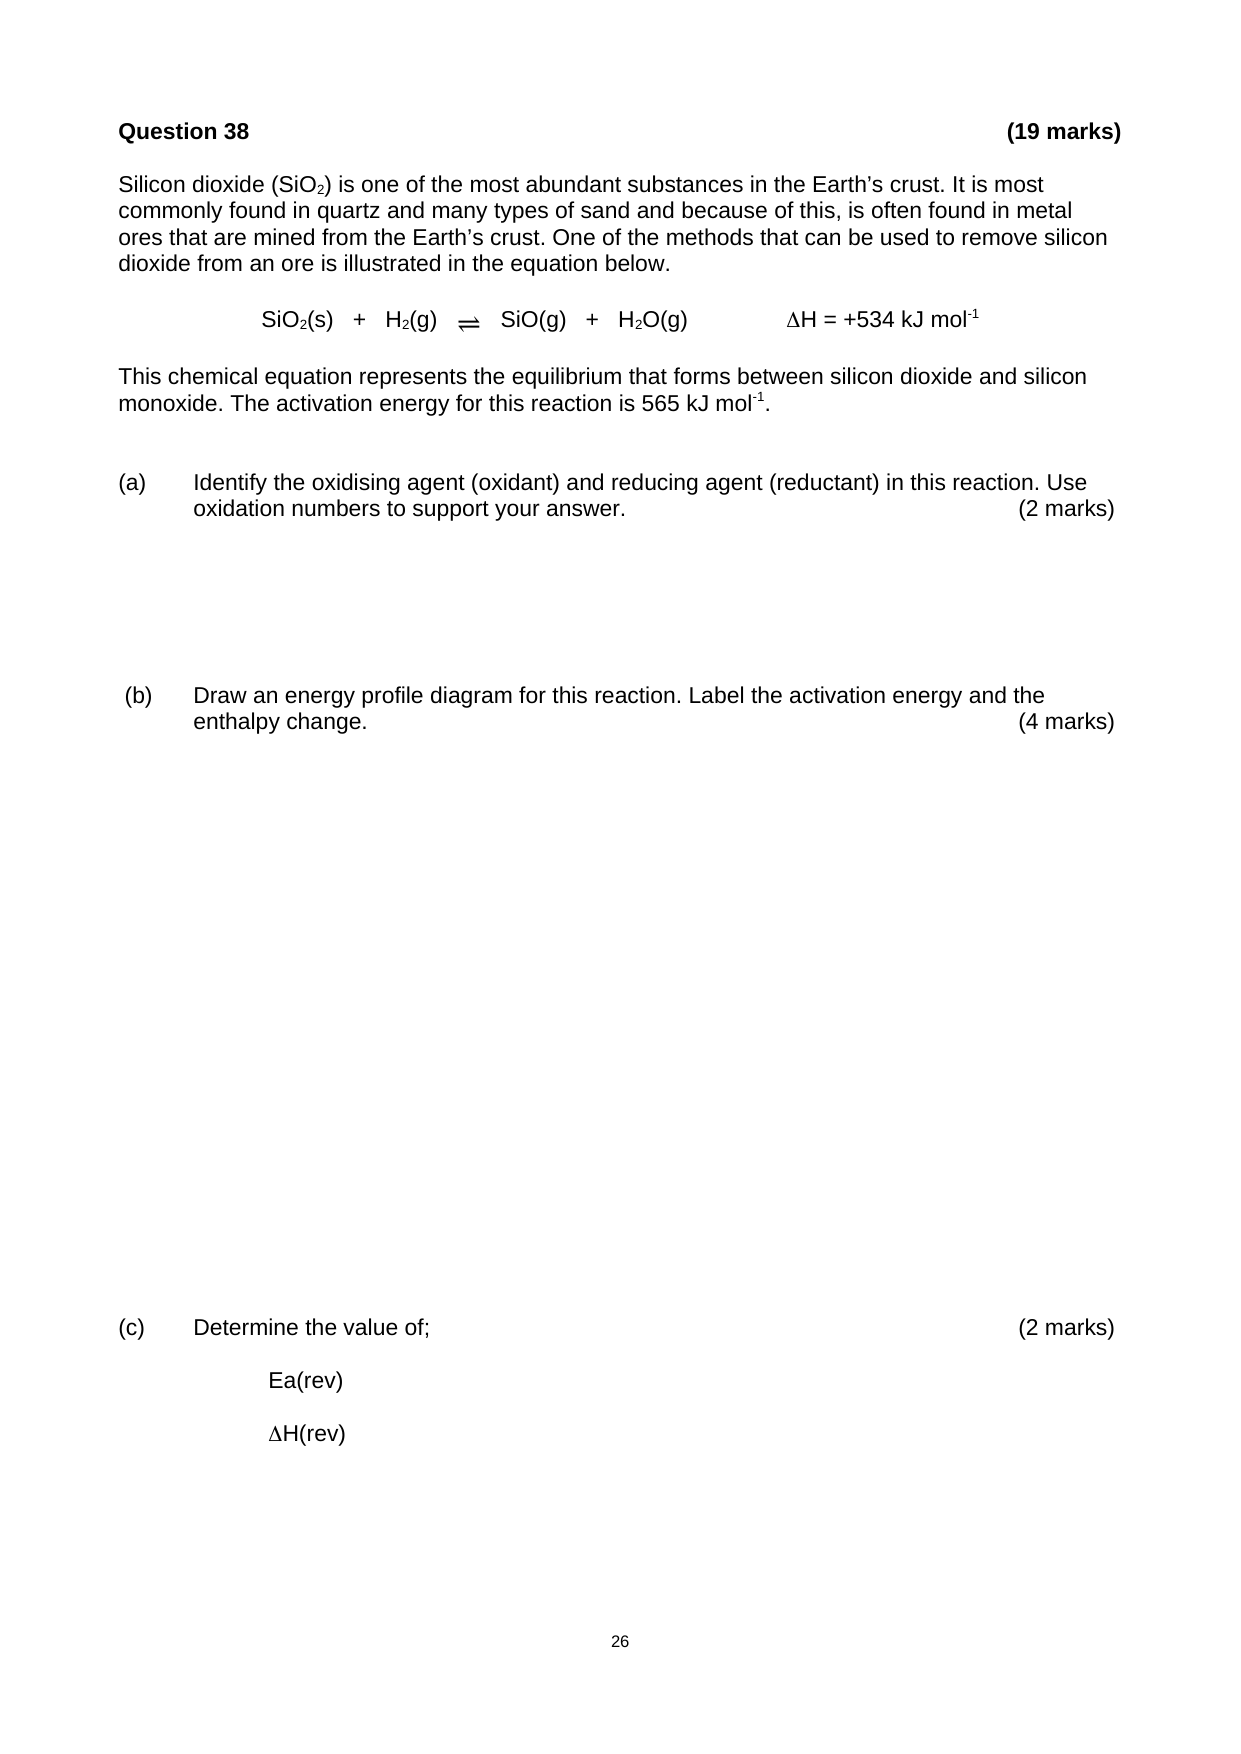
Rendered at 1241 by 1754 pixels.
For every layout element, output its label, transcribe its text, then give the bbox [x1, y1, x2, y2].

text Question 38 (19 marks) [118, 118, 1122, 144]
text Silicon dioxide (SiO2) is one of the most abundant substances in the Earth’s crust. It is most commonly found in quartz and many types of sand and because of this, is often found in metal ores that are mined from the Earth’s crust. One of the methods that can be used to remove silicon dioxide from an ore is illustrated in the equation below. [118, 171, 1122, 276]
text Ea(rev) [118, 1367, 1122, 1393]
text H(rev) [118, 1420, 1122, 1446]
text SiO2(s) + H2(g) ⇌ SiO(g) + H2O(g) H = +534 kJ mol-1 [118, 303, 1122, 337]
text (a) Identify the oxidising agent (oxidant) and reducing agent (reductant) in this reaction. Use oxidation numbers to support your answer. (2 marks) [118, 468, 1122, 521]
text (b) Draw an energy profile diagram for this reaction. Label the activation energy and the enthalpy change. (4 marks) [118, 682, 1122, 734]
text (c) Determine the value of; (2 marks) [118, 1314, 1122, 1341]
text This chemical equation represents the equilibrium that forms between silicon dioxide and silicon monoxide. The activation energy for this reaction is 565 kJ mol-1. [118, 363, 1122, 416]
